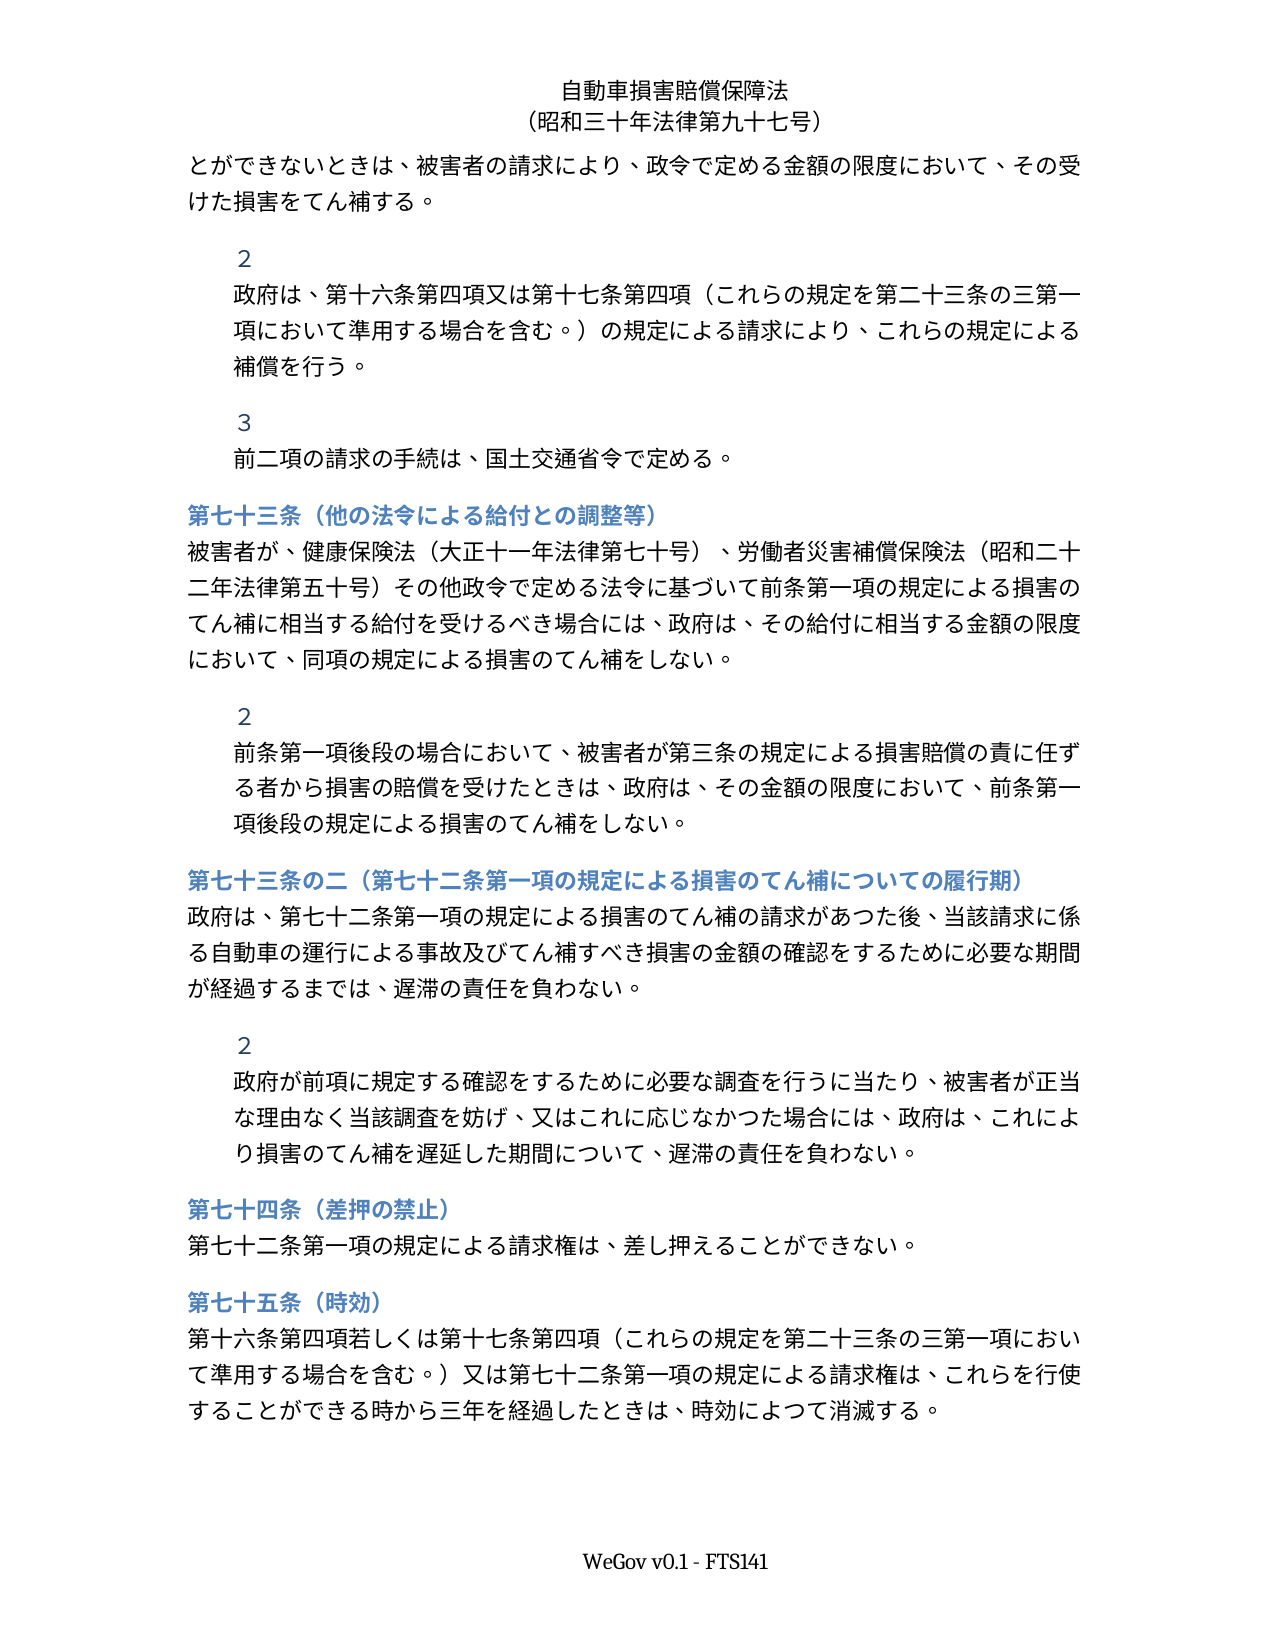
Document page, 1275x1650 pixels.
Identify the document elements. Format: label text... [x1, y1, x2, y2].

subtitle 第七十三条の二（第七十二条第一項の規定による損害のてん補についての履行期） [187, 865, 1087, 896]
subtitle ３ [233, 407, 1087, 438]
subtitle ２ [233, 1030, 1087, 1061]
subtitle 第七十五条（時効） [187, 1287, 1087, 1318]
text 第十六条第四項若しくは第十七条第四項（これらの規定を第二十三条の三第一項において準用する場合を含む。）又は第七十二条第一項の規定による請求権は、これらを行使することができる時から三年を経過したときは、時効によつて消滅する。 [187, 1323, 1087, 1426]
text 被害者が、健康保険法（大正十一年法律第七十号）、労働者災害補償保険法（昭和二十二年法律第五十号）その他政令で定める法令に基づいて前条第一項の規定による損害のてん補に相当する給付を受けるべき場合には、政府は、その給付に相当する金額の限度において、同項の規定による損害のてん補をしない。 [187, 536, 1087, 675]
text 第七十二条第一項の規定による請求権は、差し押えることができない。 [187, 1230, 1087, 1261]
text 政府は、第十六条第四項又は第十七条第四項（これらの規定を第二十三条の三第一項において準用する場合を含む。）の規定による請求により、これらの規定による補償を行う。 [233, 279, 1087, 382]
subtitle ２ [233, 243, 1087, 274]
text 前二項の請求の手続は、国土交通省令で定める。 [233, 443, 1087, 474]
text 前条第一項後段の場合において、被害者が第三条の規定による損害賠償の責に任ずる者から損害の賠償を受けたときは、政府は、その金額の限度において、前条第一項後段の規定による損害のてん補をしない。 [233, 736, 1087, 839]
subtitle ２ [233, 701, 1087, 732]
subtitle 第七十四条（差押の禁止） [187, 1194, 1087, 1226]
text 政府は、自動車の運行によつて生命又は身体を害された者がある場合において、その自動車の保有者が明らかでないため被害者が第三条の規定による損害賠償の請求をすることができないときは、被害者の請求により、政令で定める金額の限度において、その受けた損害をてん補する。 [187, 150, 1087, 217]
text 政府は、第七十二条第一項の規定による損害のてん補の請求があつた後、当該請求に係る自動車の運行による事故及びてん補すべき損害の金額の確認をするために必要な期間が経過するまでは、遅滞の責任を負わない。 [187, 901, 1087, 1004]
text 政府が前項に規定する確認をするために必要な調査を行うに当たり、被害者が正当な理由なく当該調査を妨げ、又はこれに応じなかつた場合には、政府は、これにより損害のてん補を遅延した期間について、遅滞の責任を負わない。 [233, 1066, 1087, 1169]
subtitle 第七十三条（他の法令による給付との調整等） [187, 500, 1087, 531]
